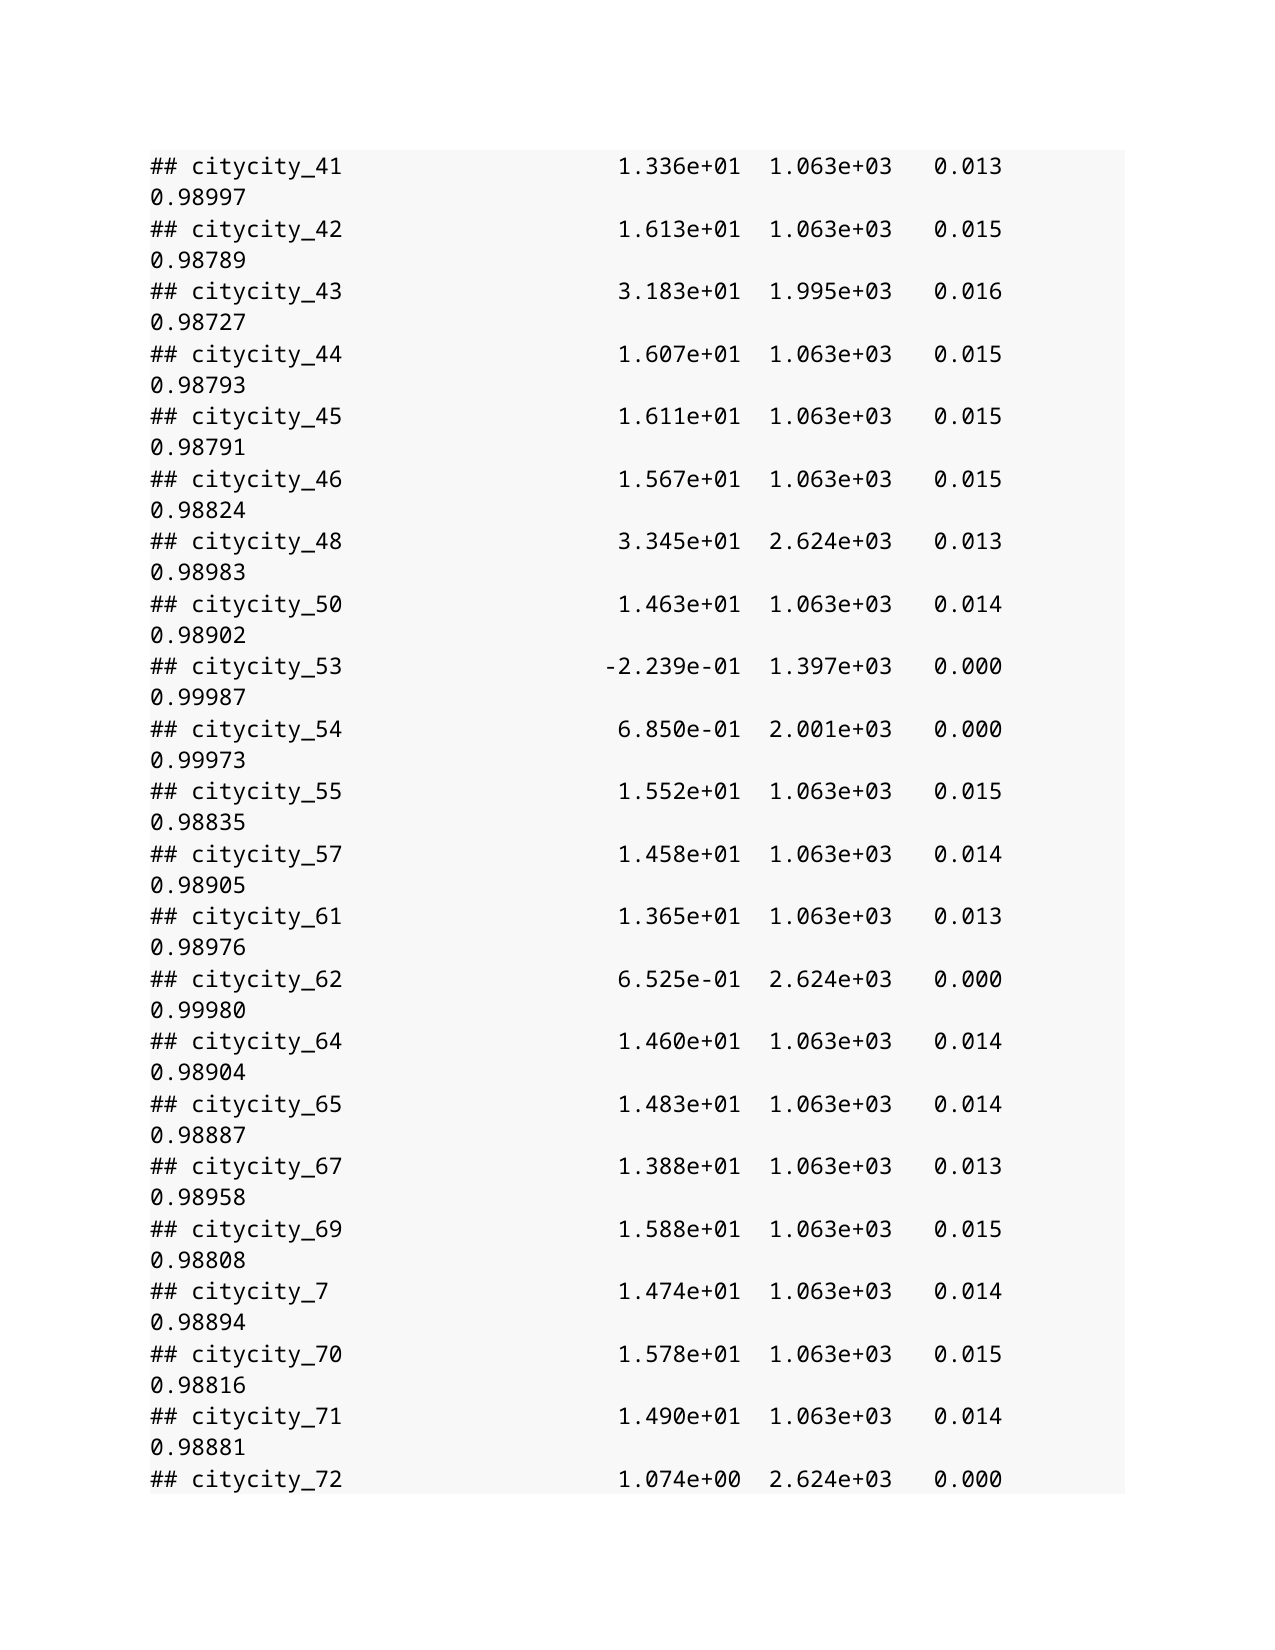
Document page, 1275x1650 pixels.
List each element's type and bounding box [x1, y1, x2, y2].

text [150, 150, 1125, 1494]
